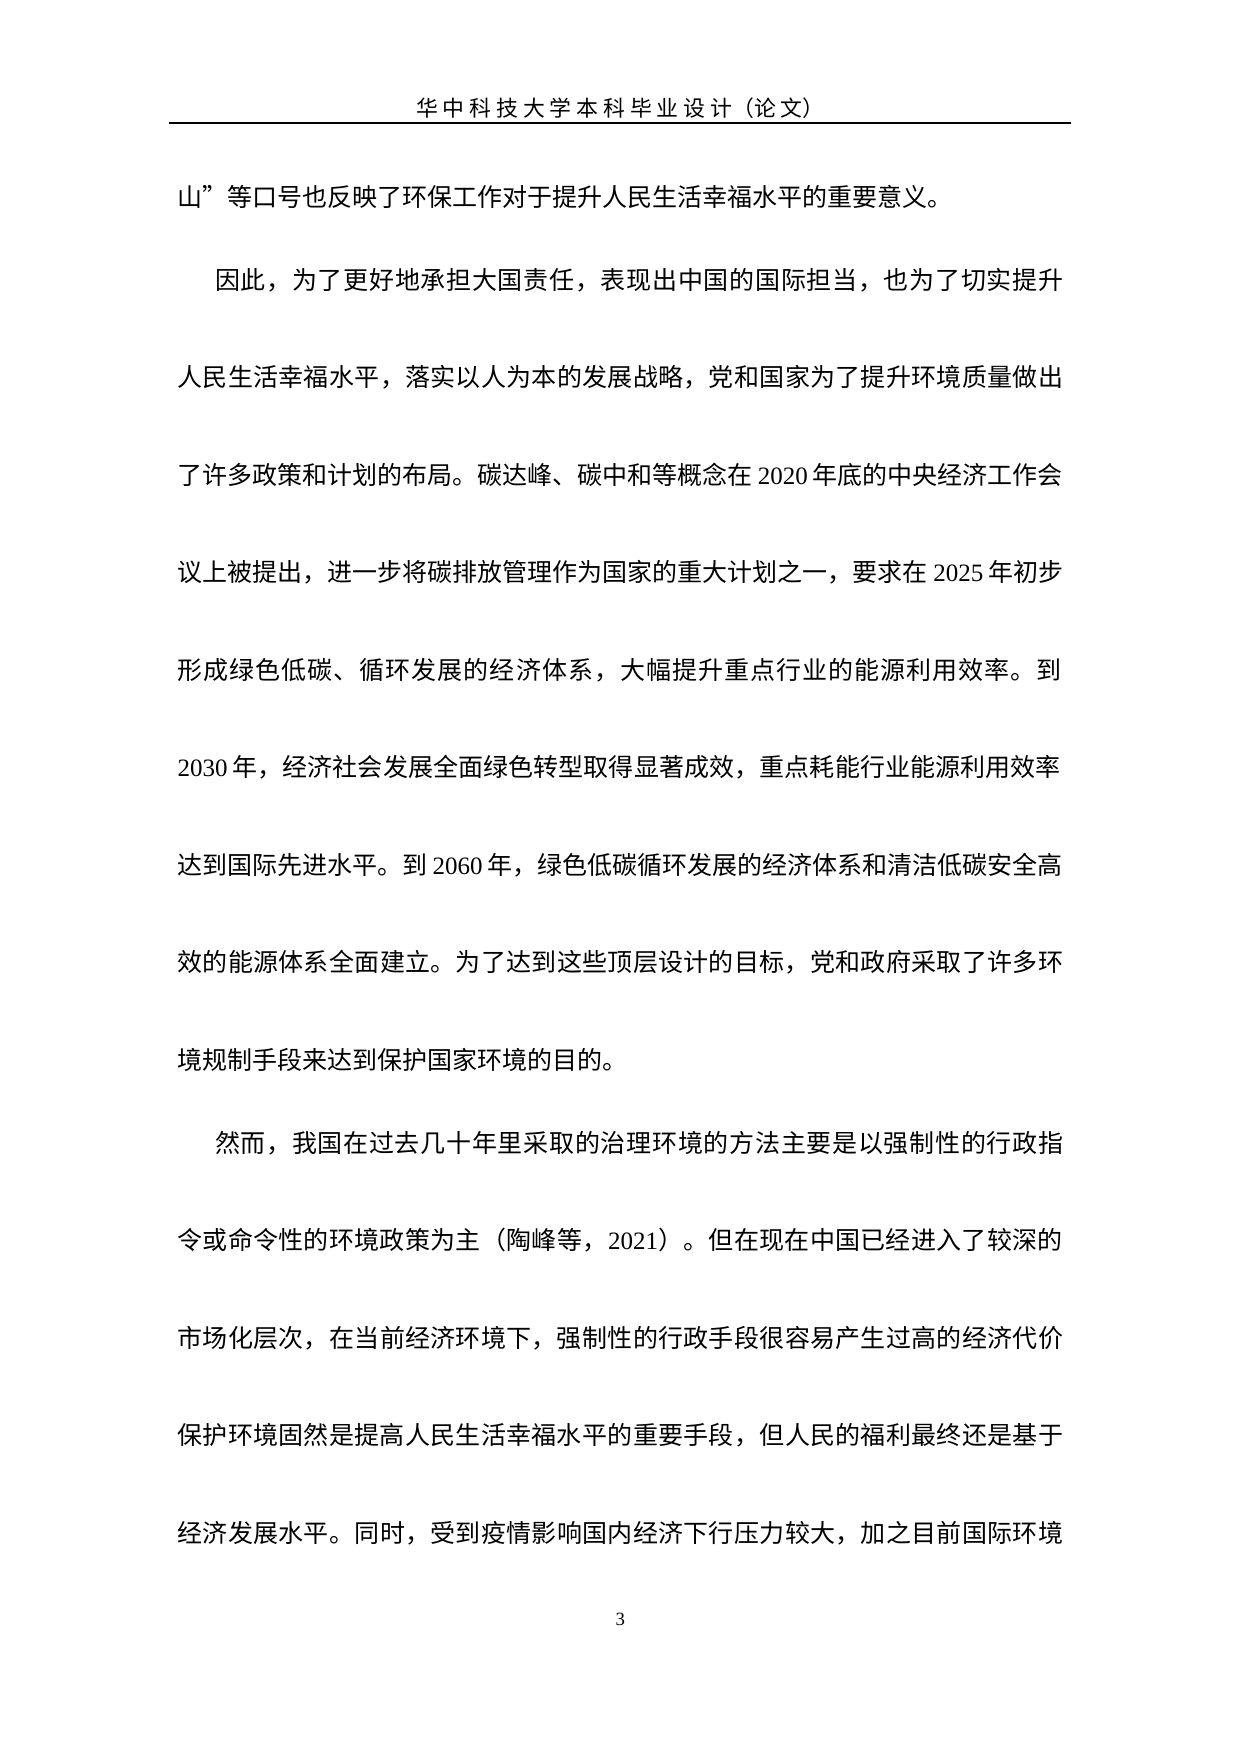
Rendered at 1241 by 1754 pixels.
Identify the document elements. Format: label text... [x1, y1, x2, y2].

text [177, 1109, 1063, 1564]
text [177, 163, 1063, 228]
text 因此，为了更好地承担大国责任，表现出中国的国际担当，也为了切实提升人民生活幸福水平，落实以人为本的发展战略，党和国家为了提升环境质量做出了许多政策和计划的布局。碳达峰、碳中和等概念在2020年底的中央经济工作会议上被提出，进一步将碳排放管理作为国家的重大计划之一，要求在2025年初步形成绿色低碳、循环发展的经济体系，大幅提升重点行业的能源利用效率。到2030年，经济社会发展全面绿色转型取得显著成效，重点耗能行业能源利用效率达到国际先进水平。到2060年，绿色低碳循环发展的经济体系和清洁低碳安全高效的能源体系全面建立。为了达到这些顶层设计的目标，党和政府采取了许多环境规制手段来达到保护国家环境的目的。 [177, 246, 1063, 1091]
